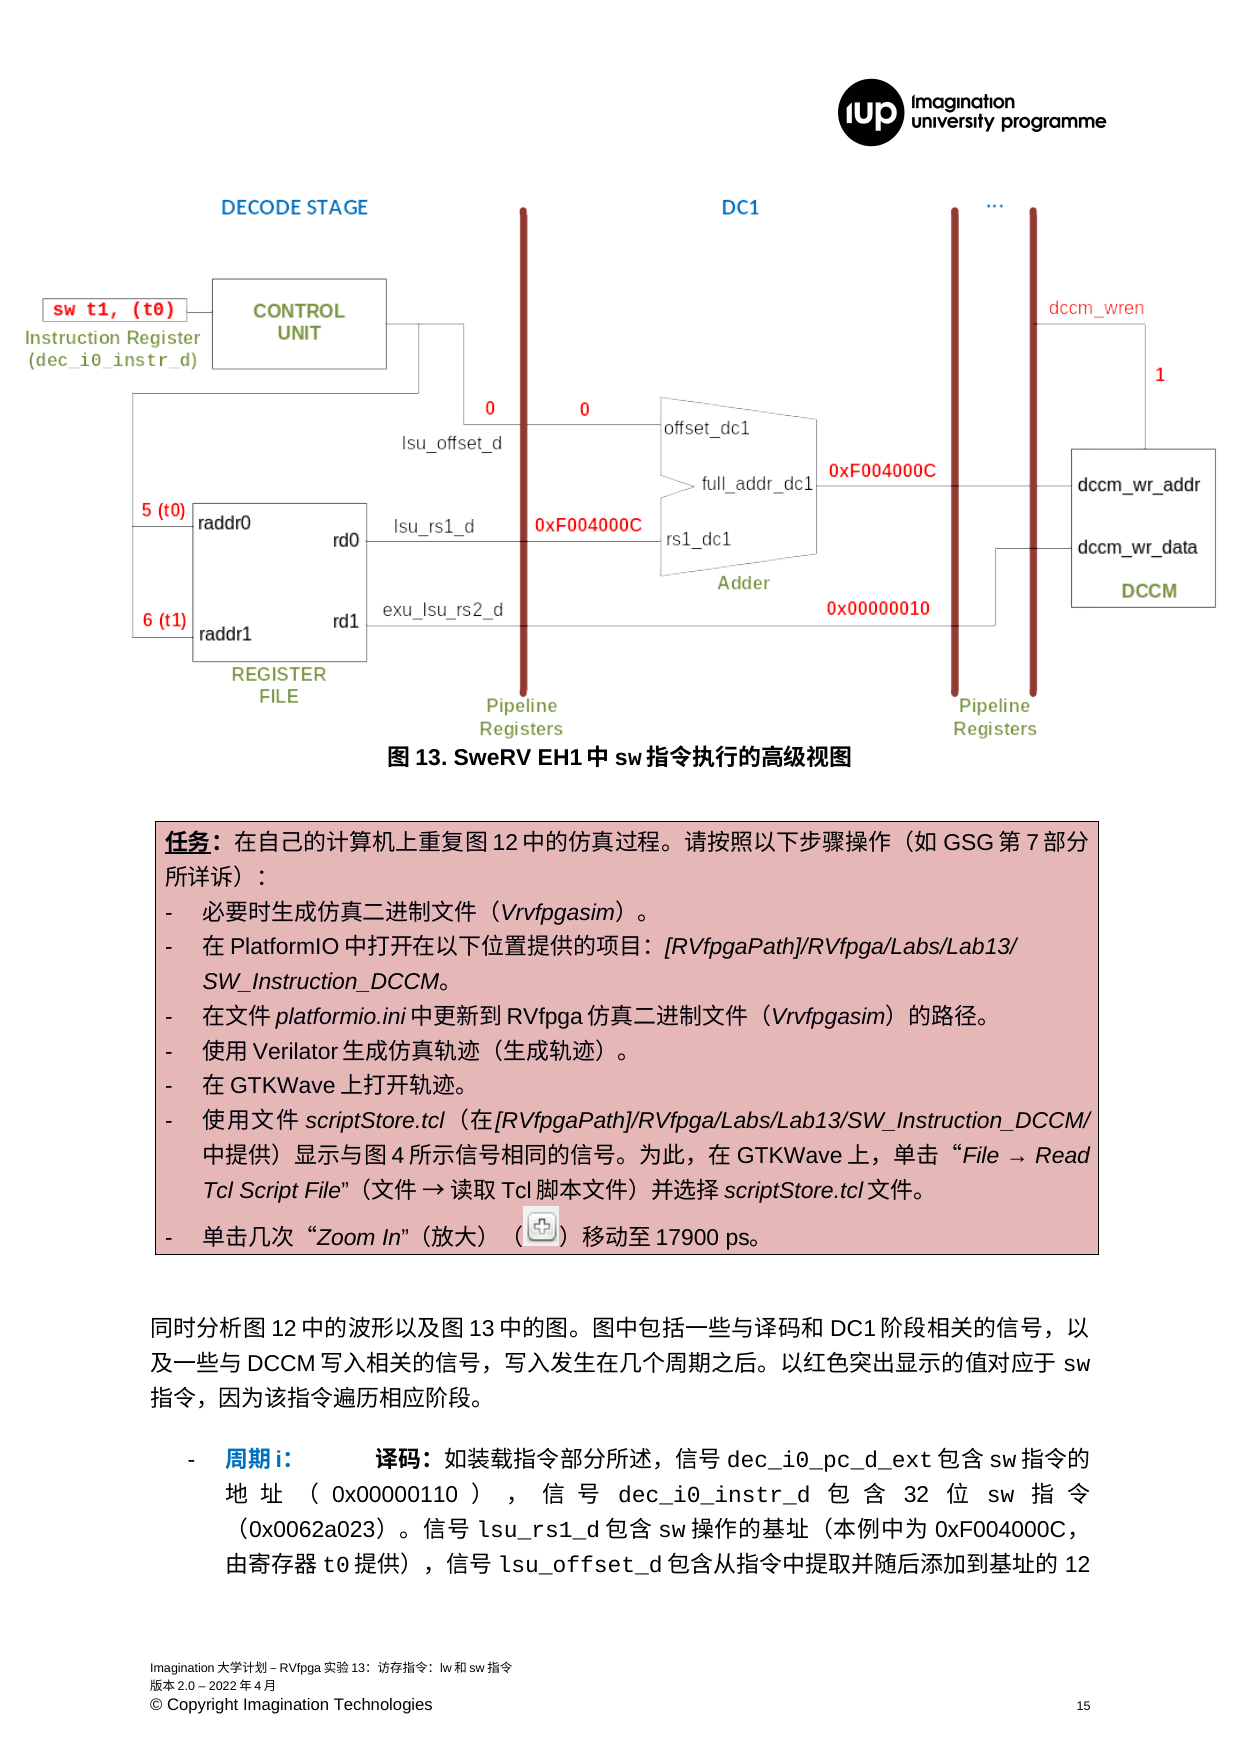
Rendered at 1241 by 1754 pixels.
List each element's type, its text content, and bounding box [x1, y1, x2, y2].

list 使用Verilator生成仿真轨迹（生成轨迹）。 [156, 1029, 1098, 1064]
picture [837, 77, 1108, 148]
list 在GTKWave上打开轨迹。 [156, 1064, 1098, 1099]
list 任务：在自己的计算机上重复图12中的仿真过程。请按照以下步骤操作（如GSG第7部分所详诉）： [156, 822, 1098, 890]
list 使用文件scriptStore.tcl（在[RVfpgaPath]/RVfpga/Labs/Lab13/SW_Instruction_DCCM/中提供）显示与图4所示信号相同的信号。为此，在GTKWave上，单击“File → Read Tcl Script File”（文件 → 读取Tcl脚本文件）并选择scriptStore.tcl文件。 [156, 1099, 1098, 1203]
picture [523, 1206, 559, 1246]
text 同时分析图12中的波形以及图13中的图。图中包括一些与译码和DC1阶段相关的信号，以及一些与DCCM写入相关的信号，写入发生在几个周期之后。以红色突出显示的值对应于sw指令，因为该指令遍历相应阶段。 [150, 1309, 1090, 1413]
list 在文件platformio.ini中更新到RVfpga仿真二进制文件（Vrvfpgasim）的路径。 [156, 994, 1098, 1029]
list 在PlatformIO中打开在以下位置提供的项目：[RVfpgaPath]/RVfpga/Labs/Lab13/SW_Instruction_DCCM。 [156, 925, 1098, 994]
text 图13. SweRV EH1中sw指令执行的高级视图 [150, 739, 1090, 773]
list 必要时生成仿真二进制文件（Vrvfpgasim）。 [156, 890, 1098, 925]
list 单击几次“Zoom In”（放大）（）移动至17900 ps。 [156, 1203, 1098, 1254]
